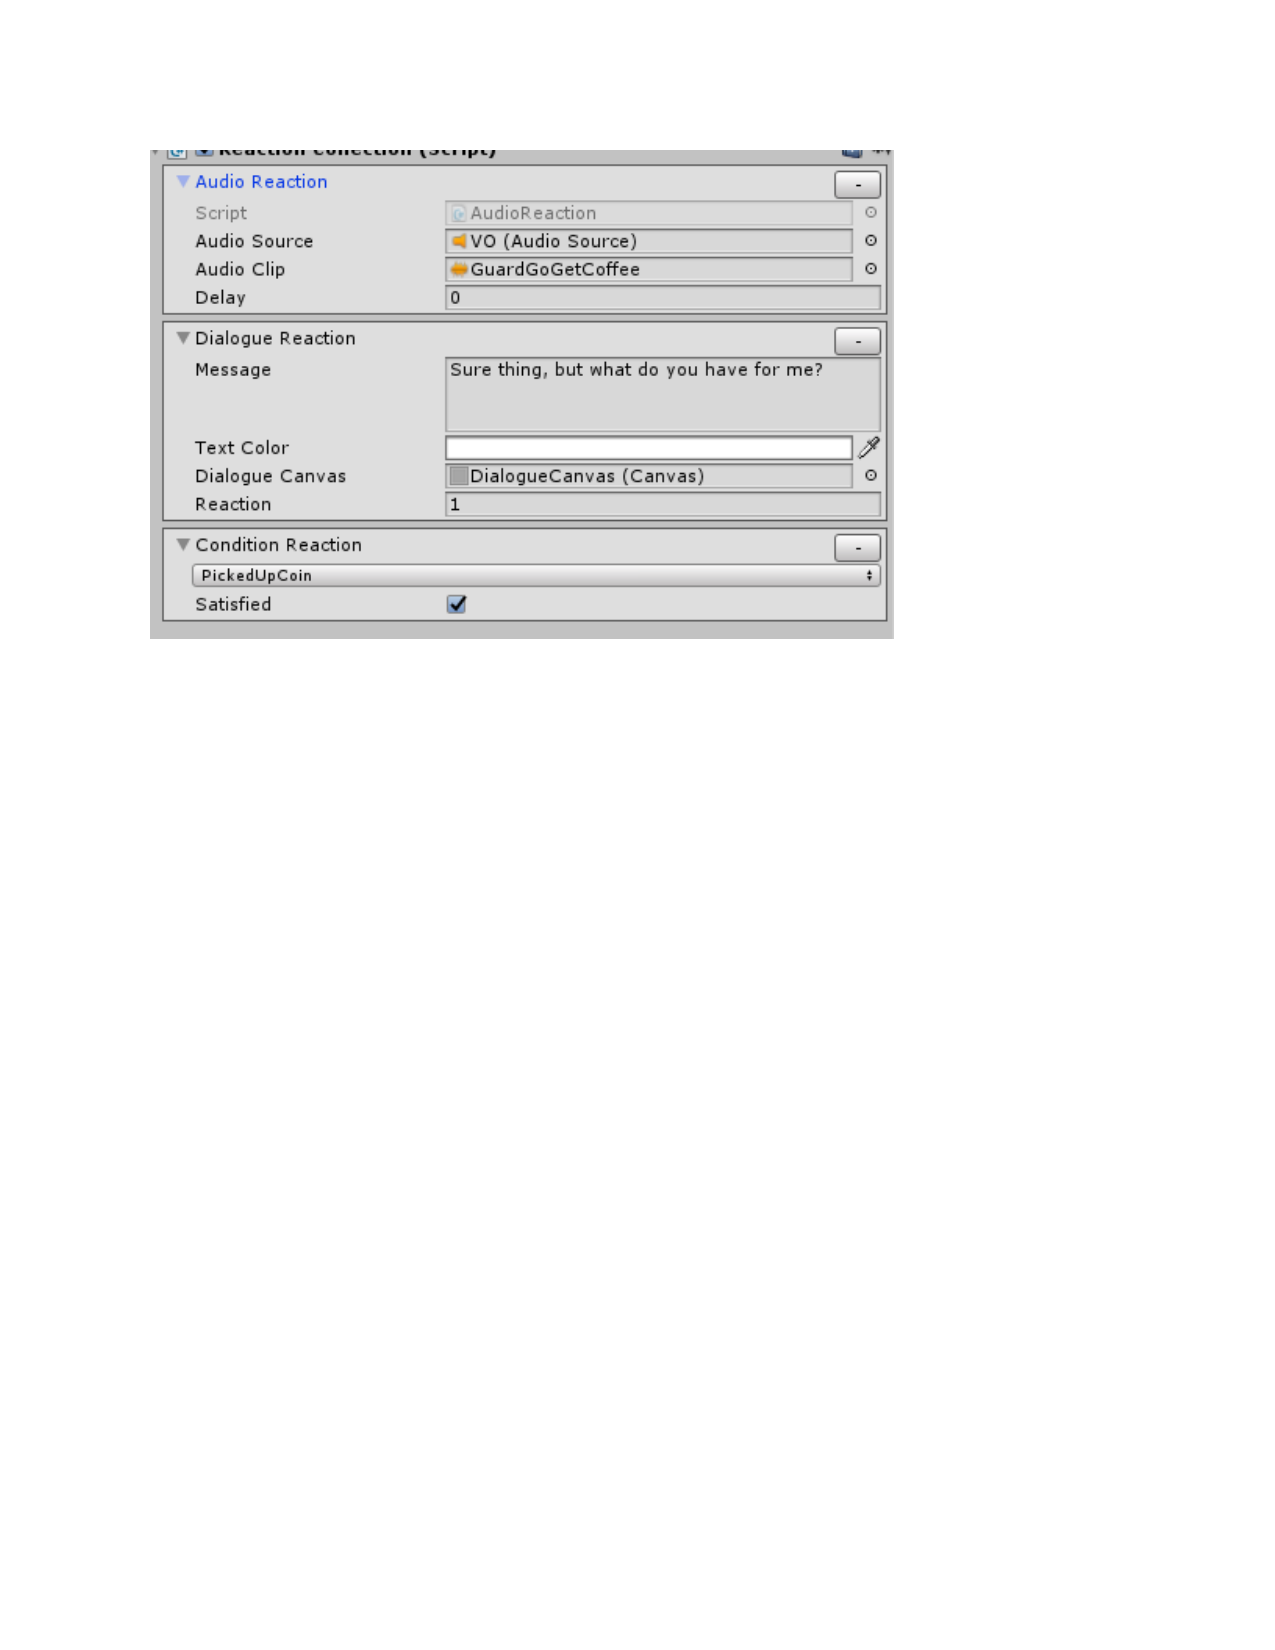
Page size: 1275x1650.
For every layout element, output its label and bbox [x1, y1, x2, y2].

picture [150, 150, 894, 639]
